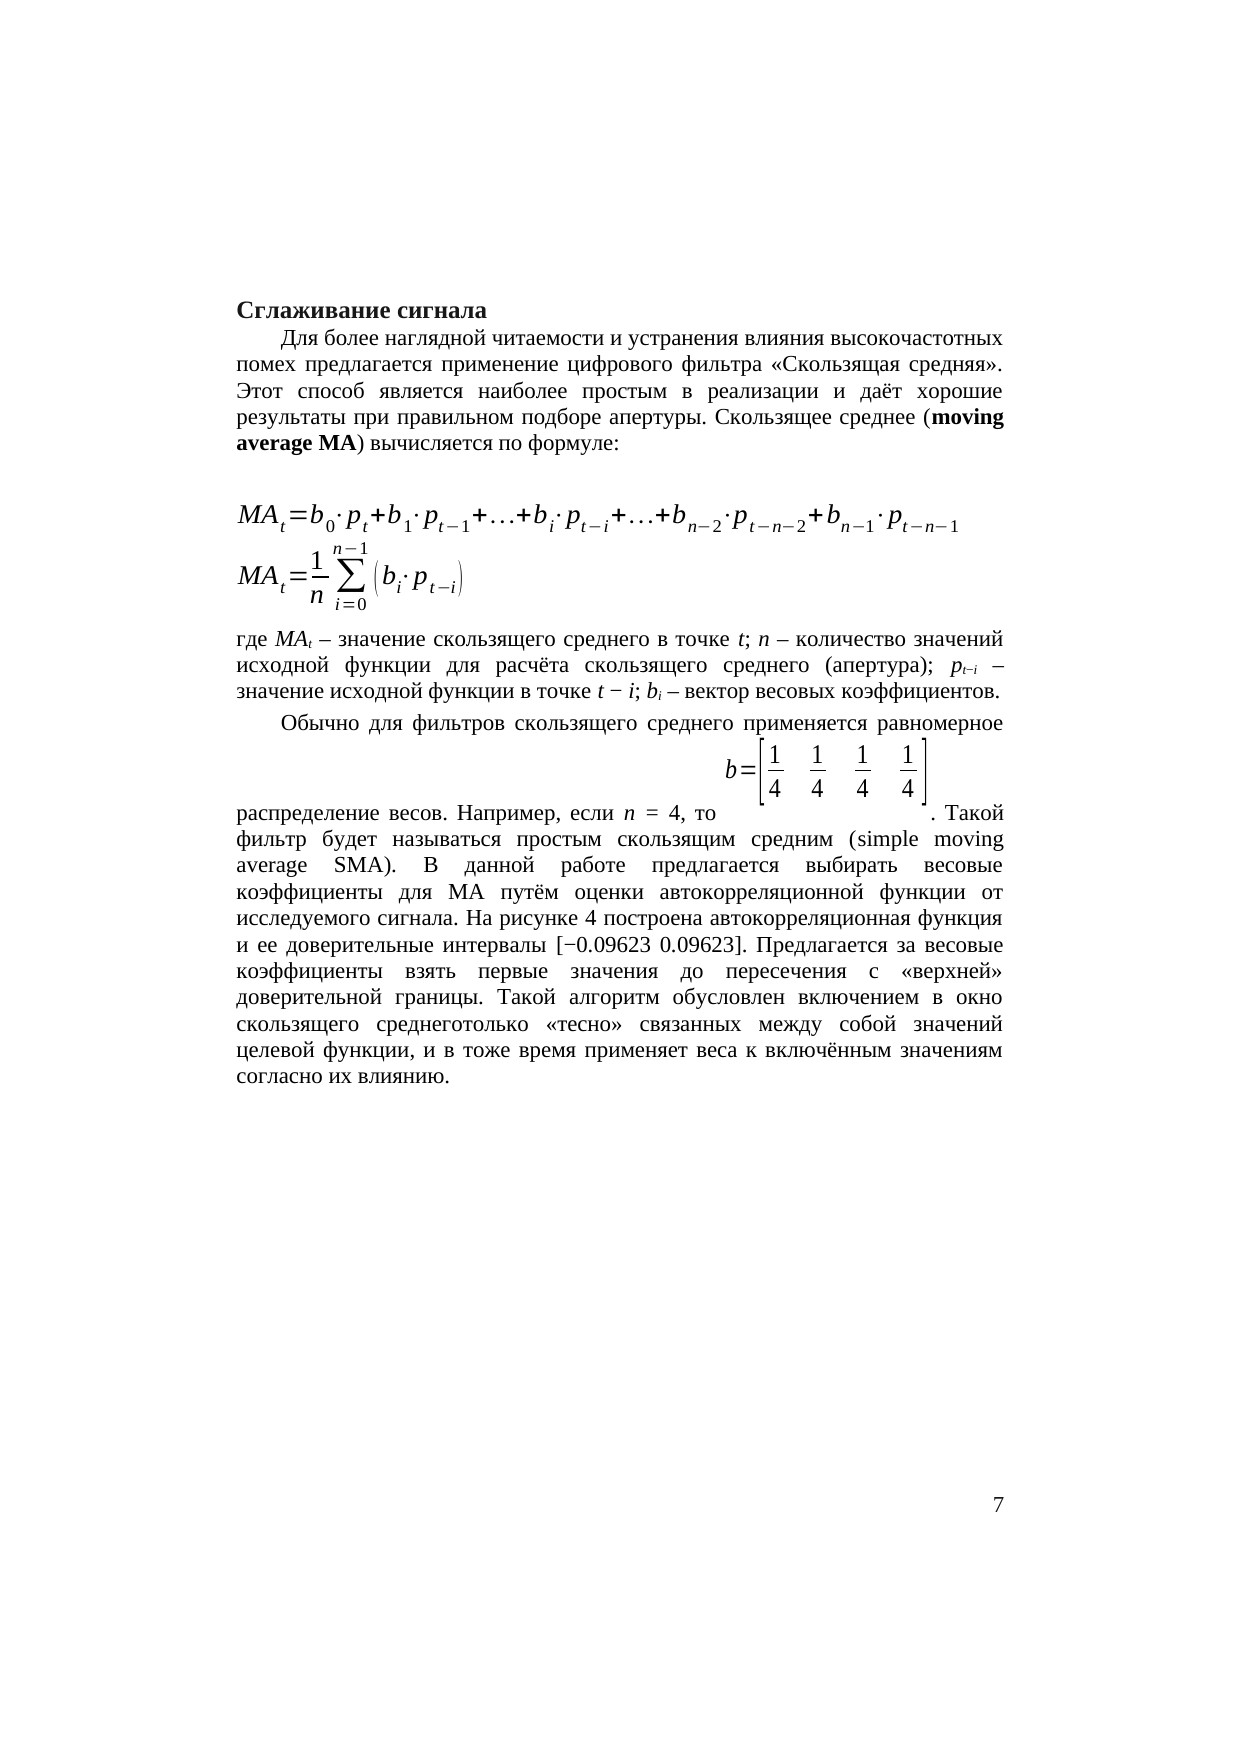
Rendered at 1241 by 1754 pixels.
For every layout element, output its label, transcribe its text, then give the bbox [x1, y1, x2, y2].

text Сглаживание сигнала [236, 295, 1004, 324]
text где MAt – значение скользящего среднего в точке t; n – количество значений исходной функции для расчёта скользящего среднего (апертура); pt−i – значение исходной функции в точке t − i; bi – вектор весовых коэффициентов. [236, 624, 1004, 704]
text Обычно для фильтров скользящего среднего применяется равномерное распределение весов. Например, если n = 4, то . Такой фильтр будет называться простым скользящим средним (simple moving average SMA). В данной работе предлагается выбирать весовые коэффициенты для MA путём оценки автокорреляционной функции от исследуемого сигнала. На рисунке 4 построена автокорреляционная функция и ее доверительные интервалы [−0.09623 0.09623]. Предлагается за весовые коэффициенты взять первые значения до пересечения с «верхней» доверительной границы. Такой алгоритм обусловлен включением в окно скользящего среднеготолько «тесно» связанных между собой значений целевой функции, и в тоже время применяет веса к включённым значениям согласно их влиянию. [236, 709, 1004, 1089]
text Для более наглядной читаемости и устранения влияния высокочастотных помех предлагается применение цифрового фильтра «Скользящая средняя». Этот способ является наиболее простым в реализации и даёт хорошие результаты при правильном подборе апертуры. Скользящее среднее (moving average MA) вычисляется по формуле: [236, 324, 1004, 456]
